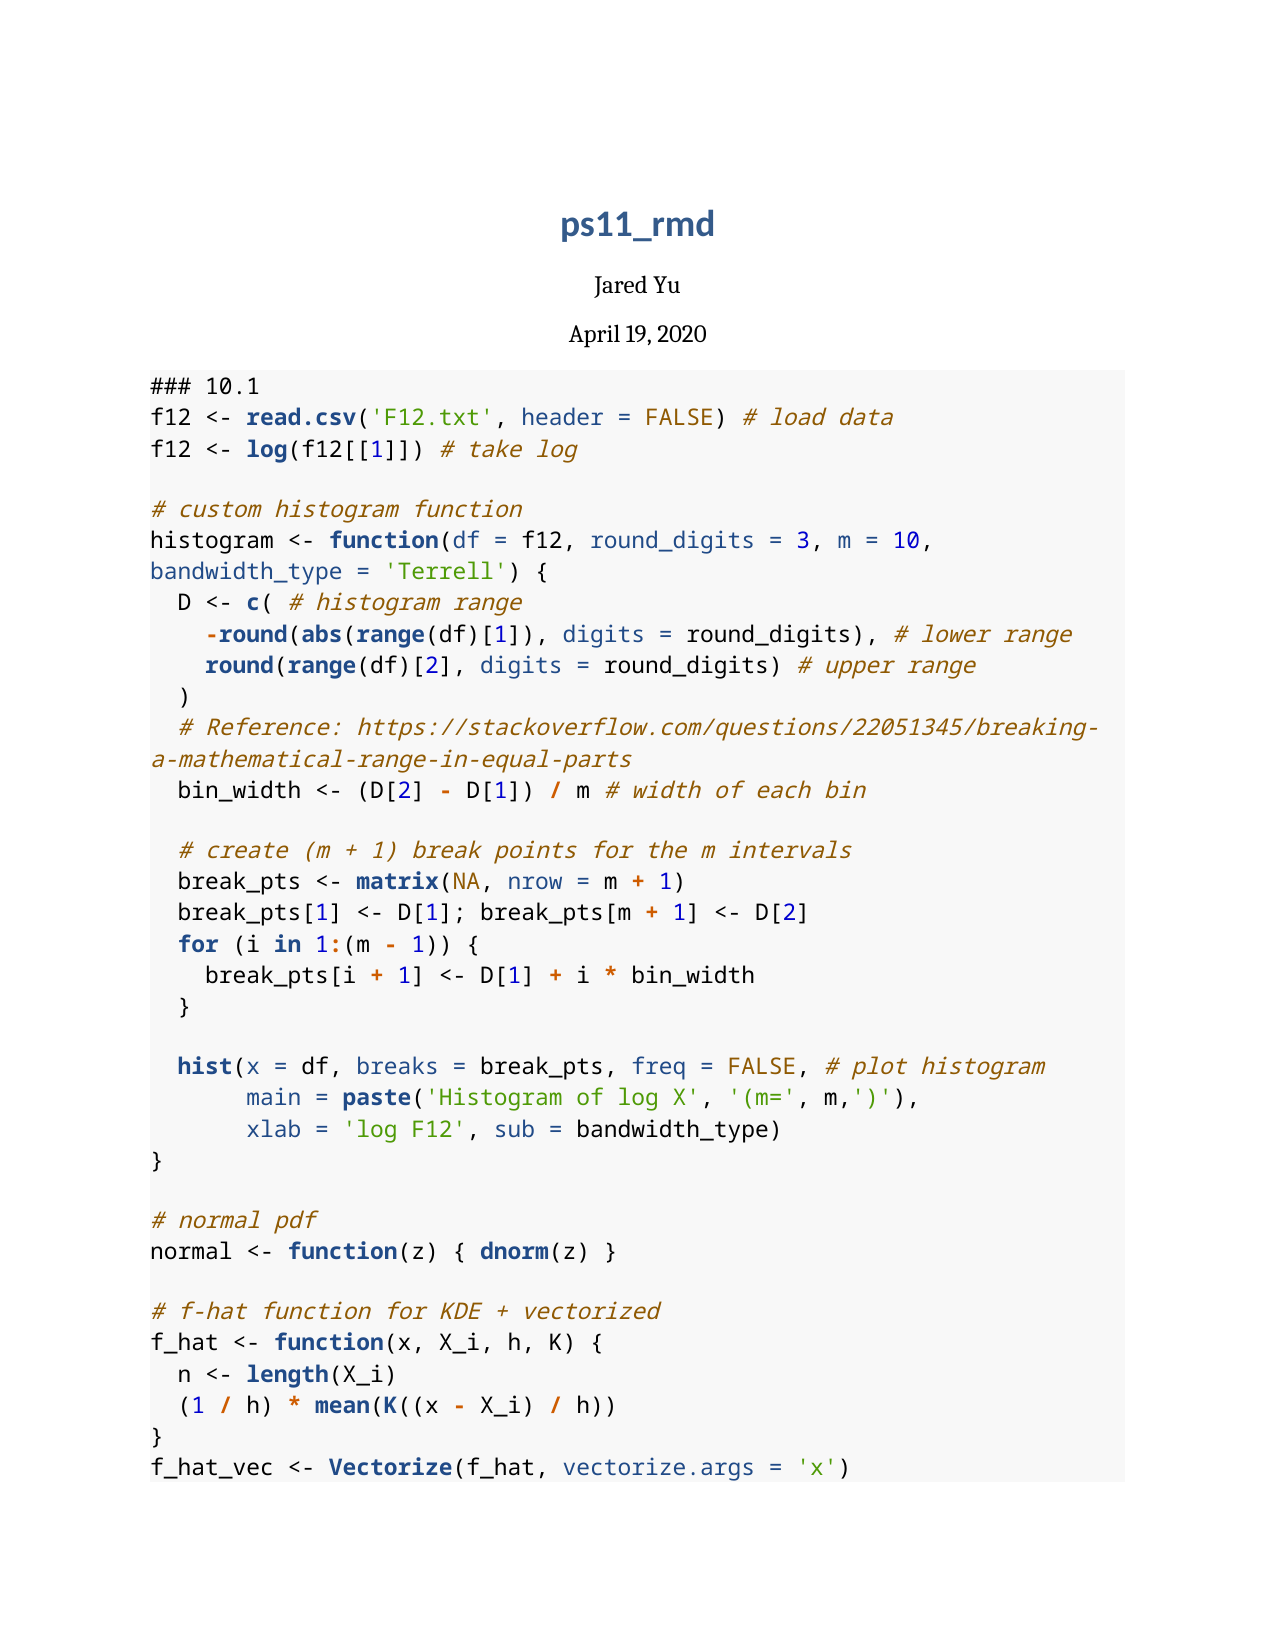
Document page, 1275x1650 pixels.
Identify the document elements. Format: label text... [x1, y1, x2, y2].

text April 19, 2020 [150, 320, 1125, 349]
text Jared Yu [150, 271, 1125, 299]
title ps11_rmd [150, 200, 1125, 246]
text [150, 370, 1125, 1482]
